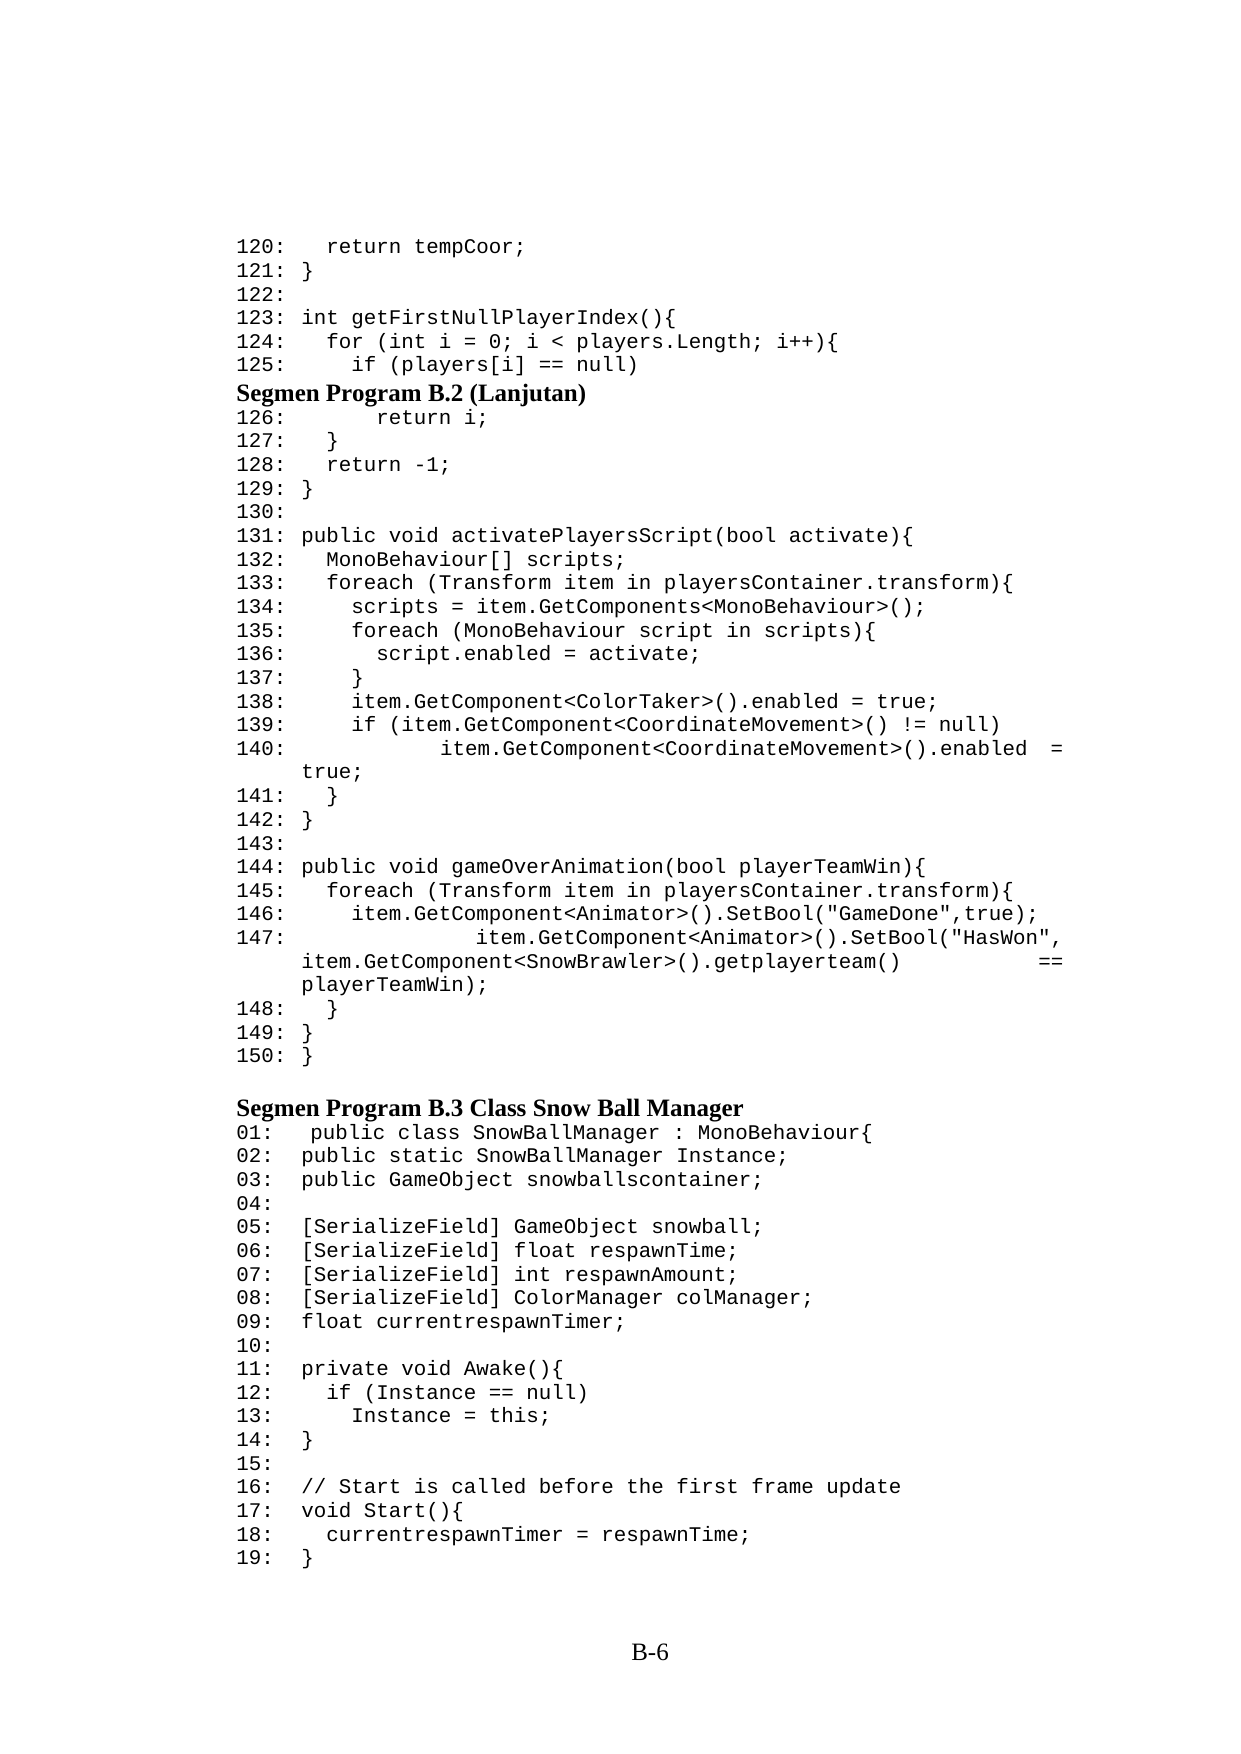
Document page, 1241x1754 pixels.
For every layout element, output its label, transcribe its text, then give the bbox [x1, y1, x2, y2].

text foreach (MonoBehaviour script in scripts){ [236, 620, 1063, 643]
text script.enabled = activate; [236, 643, 1063, 667]
text foreach (Transform item in playersContainer.transform){ [236, 572, 1063, 596]
text } [236, 1045, 1063, 1069]
text Segmen Program B.3 Class Snow Ball Manager [236, 1093, 1063, 1122]
text public void activatePlayersScript(bool activate){ [236, 525, 1063, 549]
text if (players[i] == null) [236, 354, 1063, 378]
text [SerializeField] float respawnTime; [236, 1240, 1063, 1264]
text float currentrespawnTimer; [236, 1311, 1063, 1334]
text } [236, 1429, 1063, 1453]
text item.GetComponent<ColorTaker>().enabled = true; [236, 691, 1063, 714]
text if (Instance == null) [236, 1382, 1063, 1406]
text int getFirstNullPlayerIndex(){ [236, 307, 1063, 331]
text } [236, 1022, 1063, 1045]
text void Start(){ [236, 1500, 1063, 1524]
text } [236, 431, 1063, 454]
text } [236, 260, 1063, 283]
text private void Awake(){ [236, 1358, 1063, 1382]
text } [236, 998, 1063, 1022]
text scripts = item.GetComponents<MonoBehaviour>(); [236, 596, 1063, 620]
text item.GetComponent<Animator>().SetBool("HasWon", item.GetComponent<SnowBrawler>().getplayerteam() == playerTeamWin); [236, 927, 1063, 998]
text MonoBehaviour[] scripts; [236, 549, 1063, 572]
text public static SnowBallManager Instance; [236, 1145, 1063, 1169]
text [SerializeField] ColorManager colManager; [236, 1287, 1063, 1311]
list public class SnowBallManager : MonoBehaviour{ [236, 1122, 1063, 1145]
text Instance = this; [236, 1406, 1063, 1429]
text public GameObject snowballscontainer; [236, 1169, 1063, 1193]
text } [236, 1547, 1063, 1571]
text public void gameOverAnimation(bool playerTeamWin){ [236, 856, 1063, 880]
text [SerializeField] GameObject snowball; [236, 1216, 1063, 1240]
text currentrespawnTimer = respawnTime; [236, 1524, 1063, 1547]
text for (int i = 0; i < players.Length; i++){ [236, 331, 1063, 354]
text [SerializeField] int respawnAmount; [236, 1264, 1063, 1287]
text return i; [236, 407, 1063, 431]
text item.GetComponent<Animator>().SetBool("GameDone",true); [236, 903, 1063, 927]
text return -1; [236, 454, 1063, 478]
text Segmen Program B.2 (Lanjutan) [236, 378, 1063, 407]
text if (item.GetComponent<CoordinateMovement>() != null) [236, 714, 1063, 738]
text // Start is called before the first frame update [236, 1476, 1063, 1500]
text } [236, 785, 1063, 809]
text } [236, 809, 1063, 832]
text } [236, 667, 1063, 691]
text foreach (Transform item in playersContainer.transform){ [236, 880, 1063, 903]
text } [236, 478, 1063, 501]
text item.GetComponent<CoordinateMovement>().enabled = true; [236, 738, 1063, 785]
text return tempCoor; [236, 236, 1063, 260]
